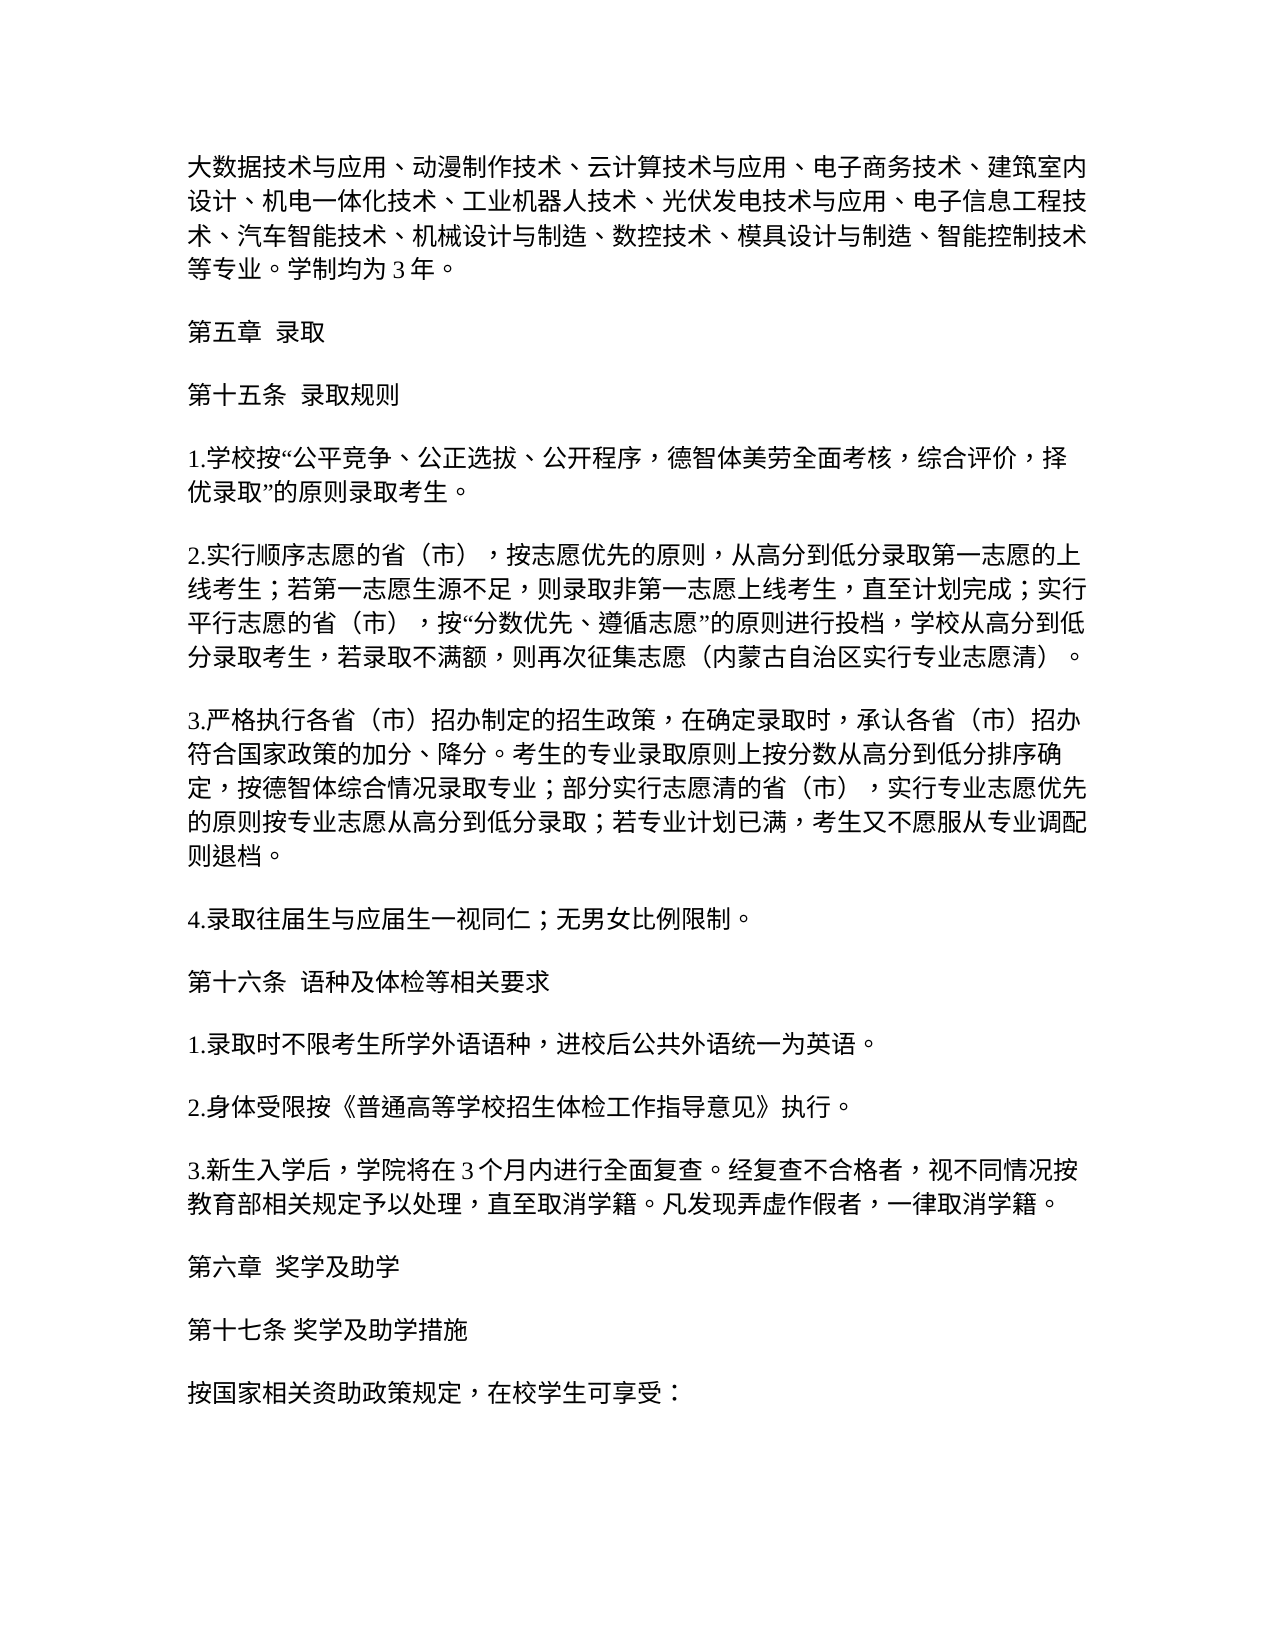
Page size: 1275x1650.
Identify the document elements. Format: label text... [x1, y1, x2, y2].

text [187, 150, 1087, 286]
text 1.录取时不限考生所学外语语种，进校后公共外语统一为英语。 [187, 1027, 1087, 1061]
text 第十六条 语种及体检等相关要求 [187, 964, 1087, 998]
text 第六章 奖学及助学 [187, 1250, 1087, 1284]
text 按国家相关资助政策规定，在校学生可享受： [187, 1375, 1087, 1409]
text 2.实行顺序志愿的省（市），按志愿优先的原则，从高分到低分录取第一志愿的上线考生；若第一志愿生源不足，则录取非第一志愿上线考生，直至计划完成；实行平行志愿的省（市），按“分数优先、遵循志愿”的原则进行投档，学校从高分到低分录取考生，若录取不满额，则再次征集志愿（内蒙古自治区实行专业志愿清）。 [187, 537, 1087, 674]
text 第五章 录取 [187, 315, 1087, 349]
text 1.学校按“公平竞争、公正选拔、公开程序，德智体美劳全面考核，综合评价，择优录取”的原则录取考生。 [187, 441, 1087, 509]
text 3.严格执行各省（市）招办制定的招生政策，在确定录取时，承认各省（市）招办符合国家政策的加分、降分。考生的专业录取原则上按分数从高分到低分排序确定，按德智体综合情况录取专业；部分实行志愿清的省（市），实行专业志愿优先的原则按专业志愿从高分到低分录取；若专业计划已满，考生又不愿服从专业调配则退档。 [187, 702, 1087, 873]
text 2.身体受限按《普通高等学校招生体检工作指导意见》执行。 [187, 1090, 1087, 1124]
text 4.录取往届生与应届生一视同仁；无男女比例限制。 [187, 902, 1087, 936]
text 第十七条 奖学及助学措施 [187, 1312, 1087, 1347]
text 3.新生入学后，学院将在3个月内进行全面复查。经复查不合格者，视不同情况按教育部相关规定予以处理，直至取消学籍。凡发现弄虚作假者，一律取消学籍。 [187, 1153, 1087, 1221]
text 第十五条 录取规则 [187, 378, 1087, 412]
